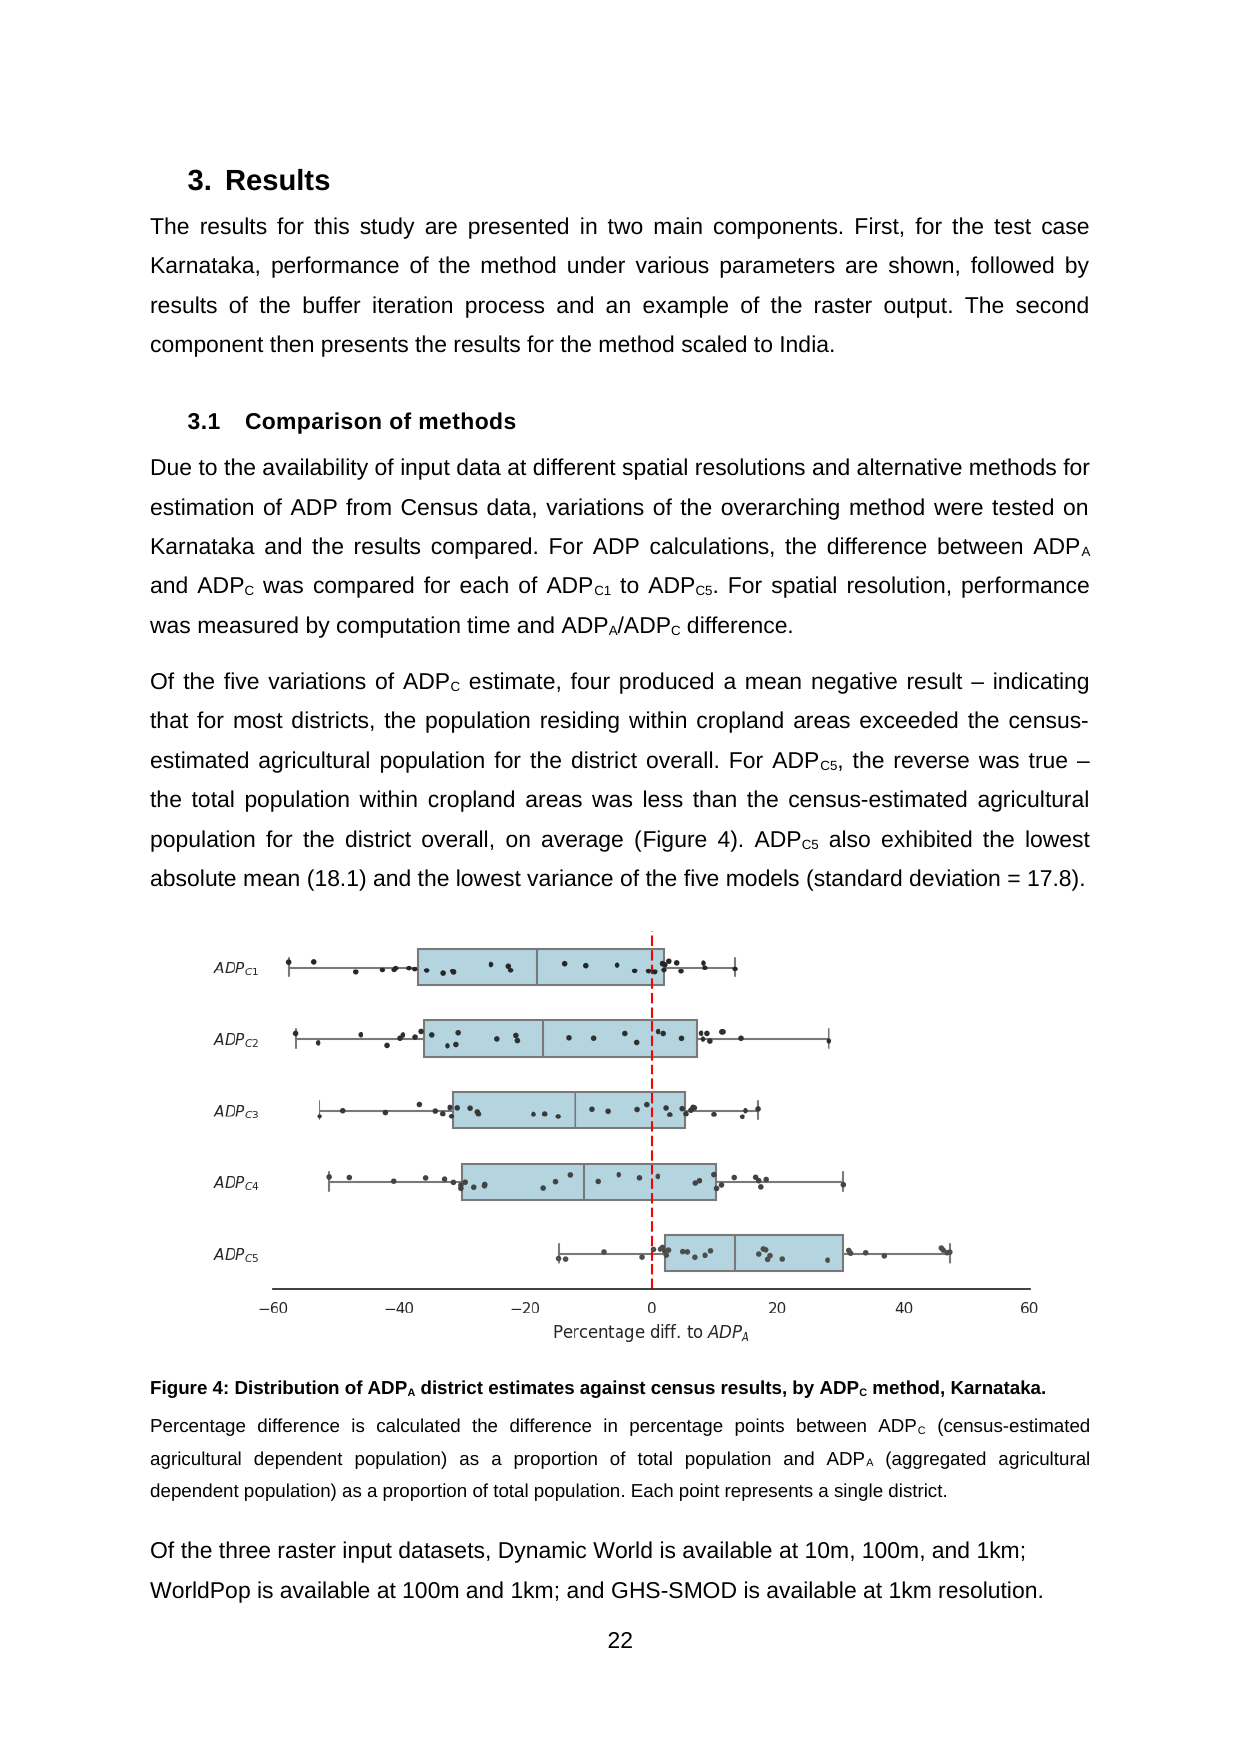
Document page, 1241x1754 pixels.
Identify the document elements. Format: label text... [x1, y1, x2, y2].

subtitle Comparison of methods [187, 408, 1090, 434]
text Due to the availability of input data at different spatial resolutions and alternative methods for estimation of ADP from Census data, variations of the overarching method were tested on Karnataka and the results compared. For ADP calculations, the difference between ADPA and ADPC was compared for each of ADPC1 to ADPC5. For spatial resolution, performance was measured by computation time and ADPA/ADPC difference. [150, 454, 1090, 638]
text Of the five variations of ADPC estimate, four produced a mean negative result – indicating that for most districts, the population residing within cropland areas exceeded the census-estimated agricultural population for the district overall. For ADPC5, the reverse was true – the total population within cropland areas was less than the census-estimated agricultural population for the district overall, on average (Figure 4). ADPC5 also exhibited the lowest absolute mean (18.1) and the lowest variance of the five models (standard deviation = 17.8). [150, 668, 1090, 892]
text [150, 1537, 1090, 1603]
subtitle Results [187, 162, 1090, 196]
picture [150, 921, 1068, 1347]
text Percentage difference is calculated the difference in percentage points between ADPC (census-estimated agricultural dependent population) as a proportion of total population and ADPA (aggregated agricultural dependent population) as a proportion of total population. Each point represents a single district. [150, 1415, 1090, 1501]
text The results for this study are presented in two main components. First, for the test case Karnataka, performance of the method under various parameters are shown, followed by results of the buffer iteration process and an example of the raster output. The second component then presents the results for the method scaled to India. [150, 213, 1090, 358]
